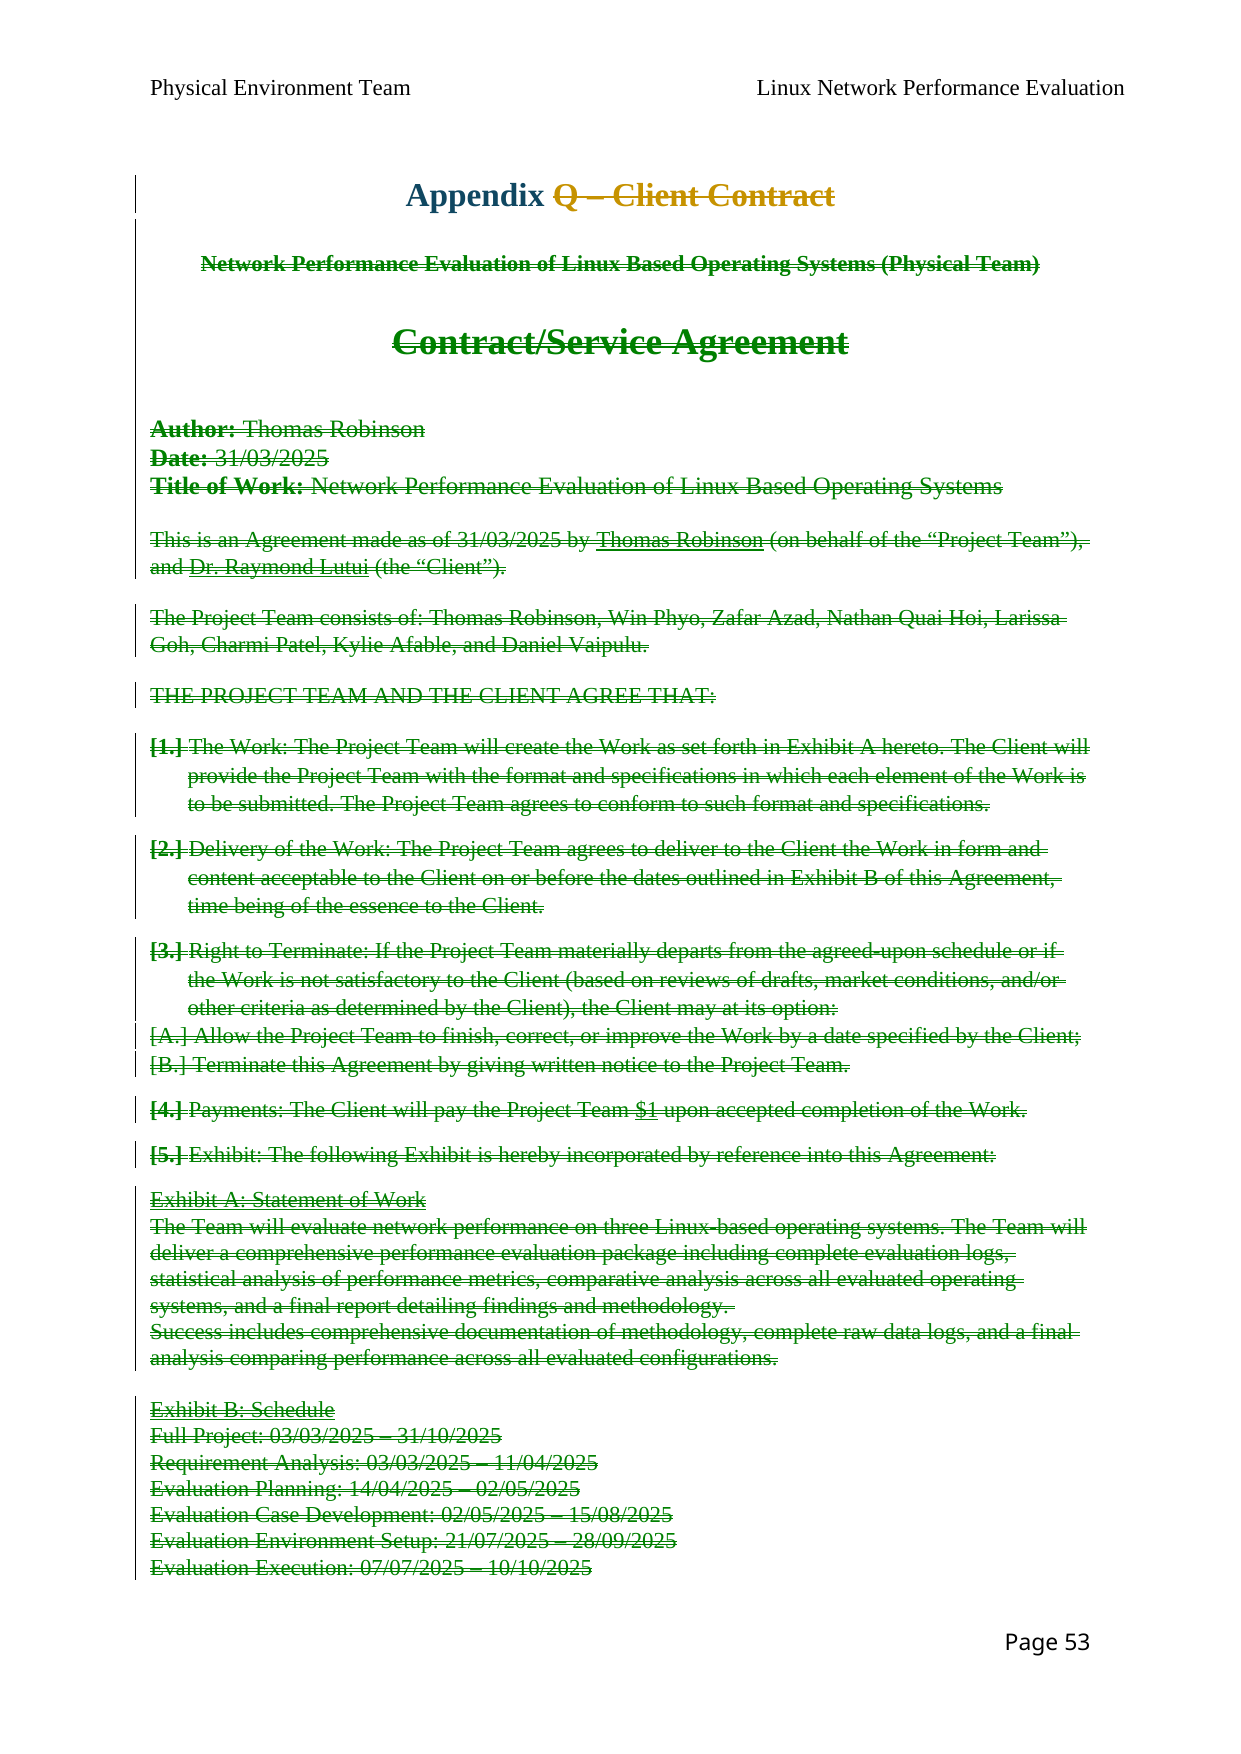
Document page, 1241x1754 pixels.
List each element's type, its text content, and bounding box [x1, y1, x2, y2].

subtitle Appendix [150, 175, 1090, 213]
